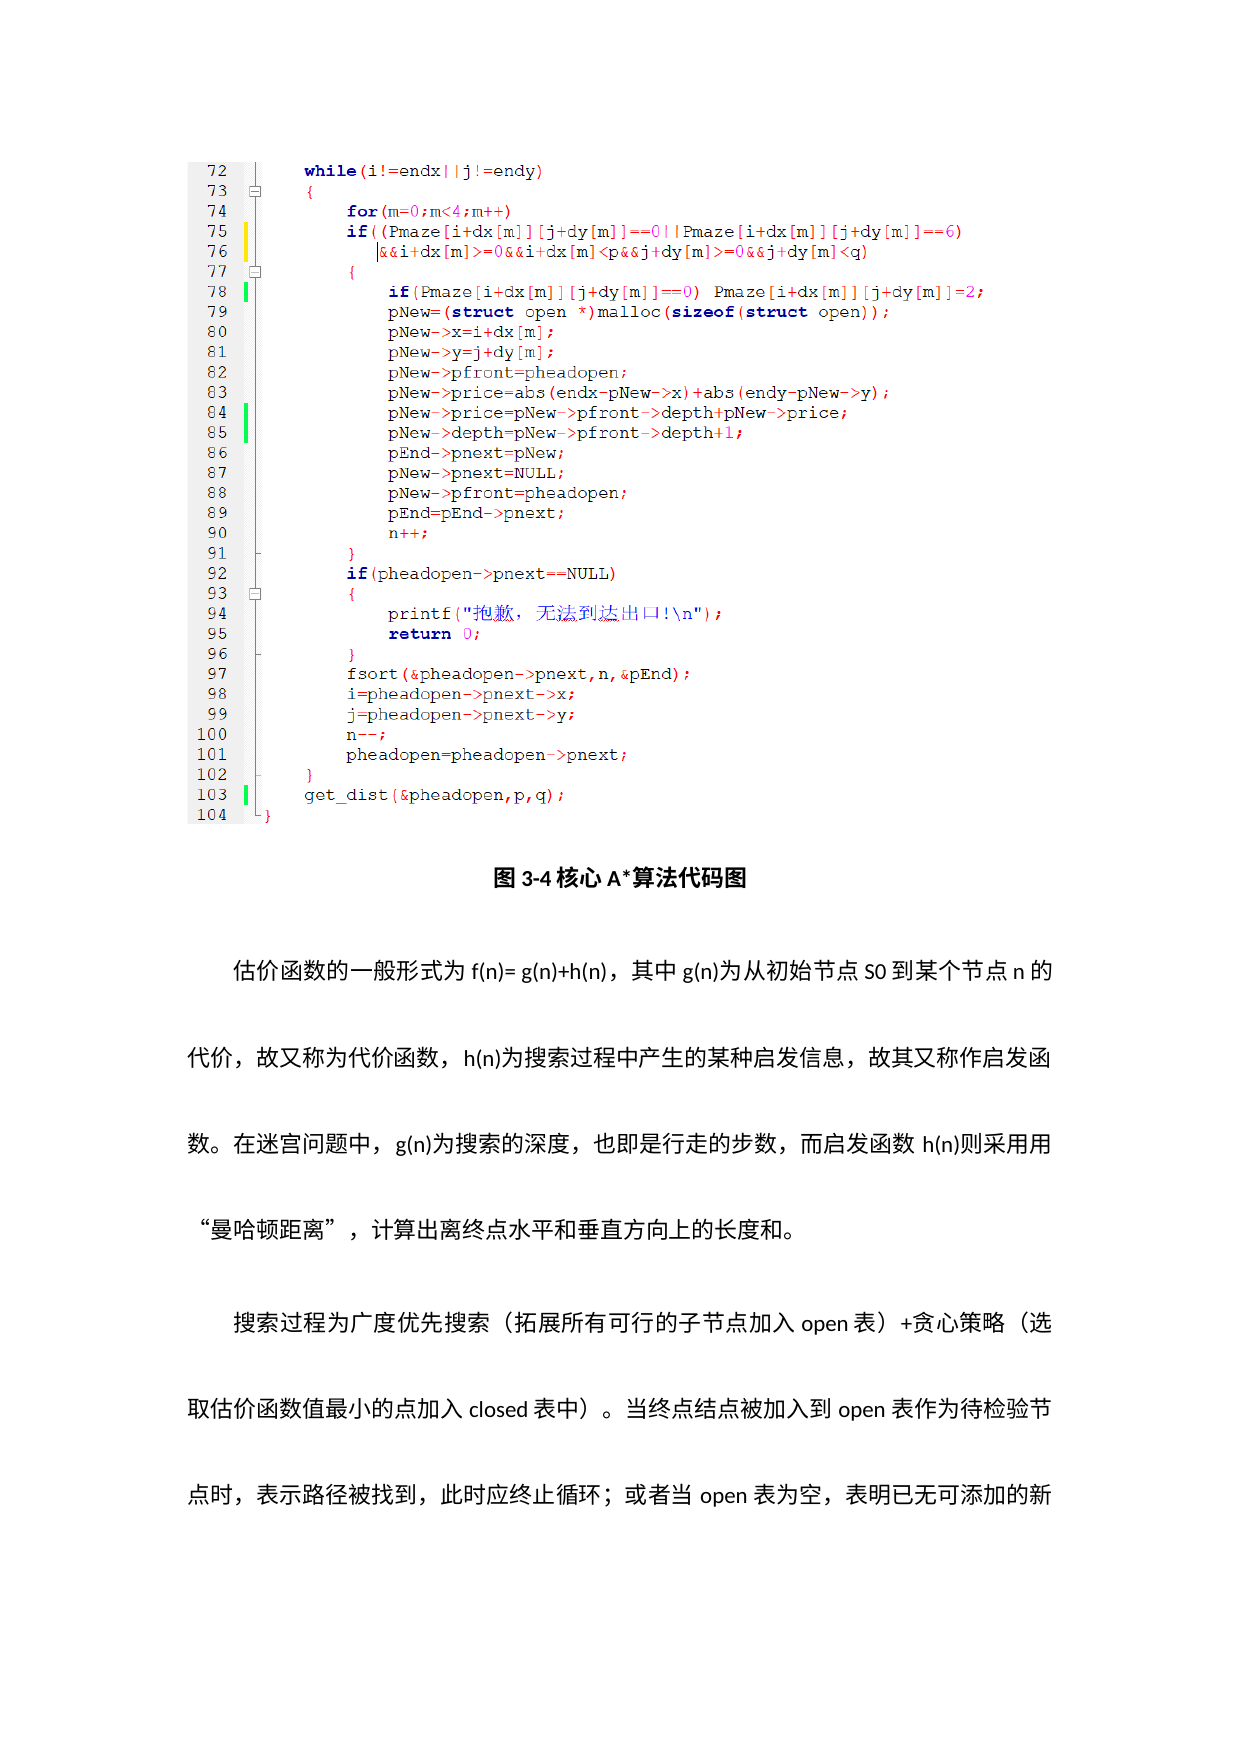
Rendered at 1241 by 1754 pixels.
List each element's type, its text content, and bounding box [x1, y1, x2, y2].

text 图3-4 核心A*算法代码图 [187, 844, 1053, 909]
text 估价函数的一般形式为f(n)= g(n)+h(n)，其中g(n)为从初始节点S0到某个节点n的代价，故又称为代价函数，h(n)为搜索过程中产生的某种启发信息，故其又称作启发函数。在迷宫问题中，g(n)为搜索的深度，也即是行走的步数，而启发函数h(n)则采用用 “曼哈顿距离”，计算出离终点水平和垂直方向上的长度和。 [187, 937, 1053, 1261]
picture [187, 162, 1053, 824]
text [187, 1289, 1053, 1526]
